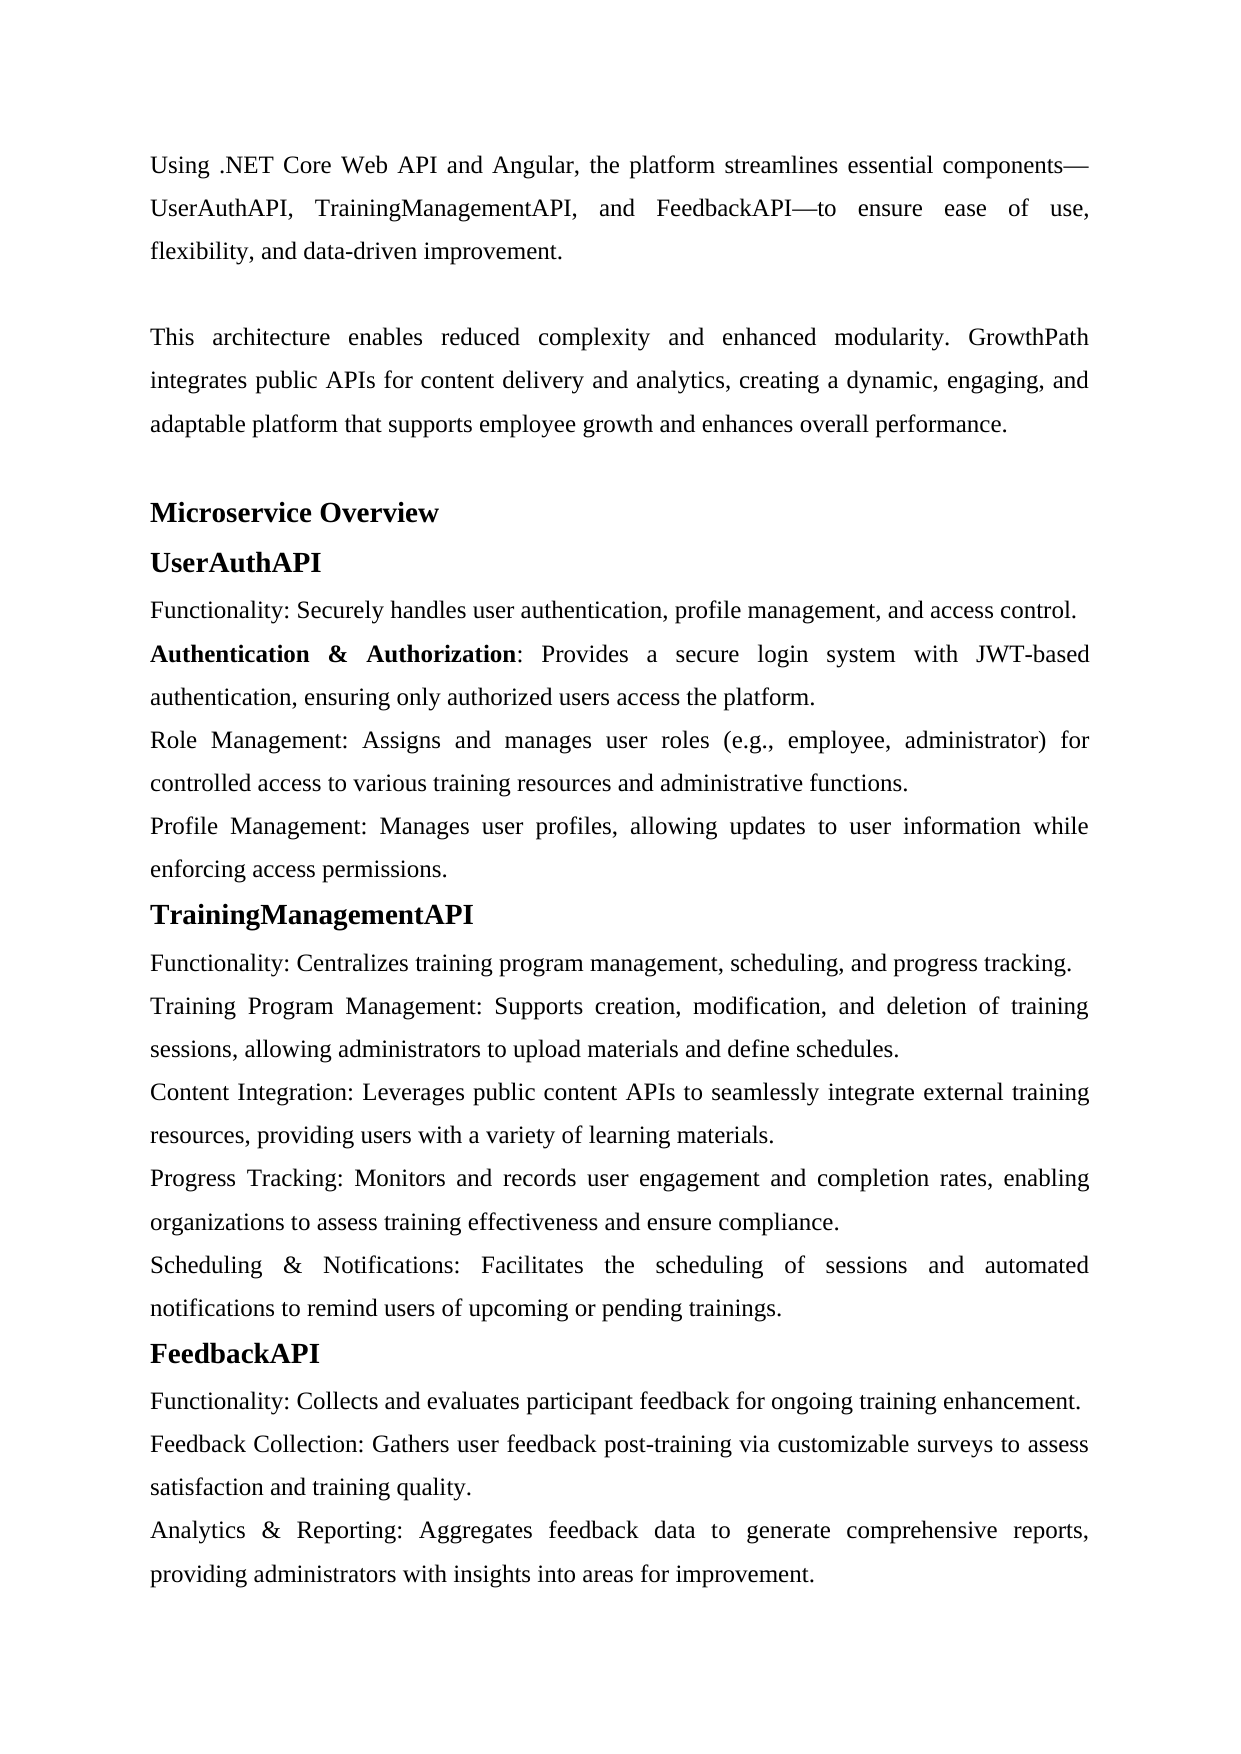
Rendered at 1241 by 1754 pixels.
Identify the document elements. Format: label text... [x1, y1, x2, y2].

text Content Integration: Leverages public content APIs to seamlessly integrate external training resources, providing users with a variety of learning materials. [150, 1077, 1090, 1149]
text Authentication & Authorization: Provides a secure login system with JWT-based authentication, ensuring only authorized users access the platform. [150, 639, 1090, 711]
text Role Management: Assigns and manages user roles (e.g., employee, administrator) for controlled access to various training resources and administrative functions. [150, 725, 1090, 797]
text This architecture enables reduced complexity and enhanced modularity. GrowthPath integrates public APIs for content delivery and analytics, creating a dynamic, engaging, and adaptable platform that supports employee growth and enhances overall performance. [150, 322, 1090, 437]
text Profile Management: Manages user profiles, allowing updates to user information while enforcing access permissions. [150, 811, 1090, 883]
text Analytics & Reporting: Aggregates feedback data to generate comprehensive reports, providing administrators with insights into areas for improvement. [150, 1516, 1090, 1587]
text Functionality: Collects and evaluates participant feedback for ongoing training enhancement. [150, 1386, 1090, 1415]
text UserAuthAPI [150, 545, 1090, 579]
text Progress Tracking: Monitors and records user engagement and completion rates, enabling organizations to assess training effectiveness and ensure compliance. [150, 1163, 1090, 1235]
text FeedbackAPI [150, 1336, 1090, 1369]
text TrainingManagementAPI [150, 897, 1090, 931]
text Training Program Management: Supports creation, modification, and deletion of training sessions, allowing administrators to upload materials and define schedules. [150, 991, 1090, 1063]
text Functionality: Centralizes training program management, scheduling, and progress tracking. [150, 948, 1090, 977]
text Functionality: Securely handles user authentication, profile management, and access control. [150, 596, 1090, 624]
text Feedback Collection: Gathers user feedback post-training via customizable surveys to assess satisfaction and training quality. [150, 1429, 1090, 1501]
text Microservice Overview [150, 495, 1090, 528]
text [150, 150, 1090, 265]
text Scheduling & Notifications: Facilitates the scheduling of sessions and automated notifications to remind users of upcoming or pending trainings. [150, 1250, 1090, 1322]
